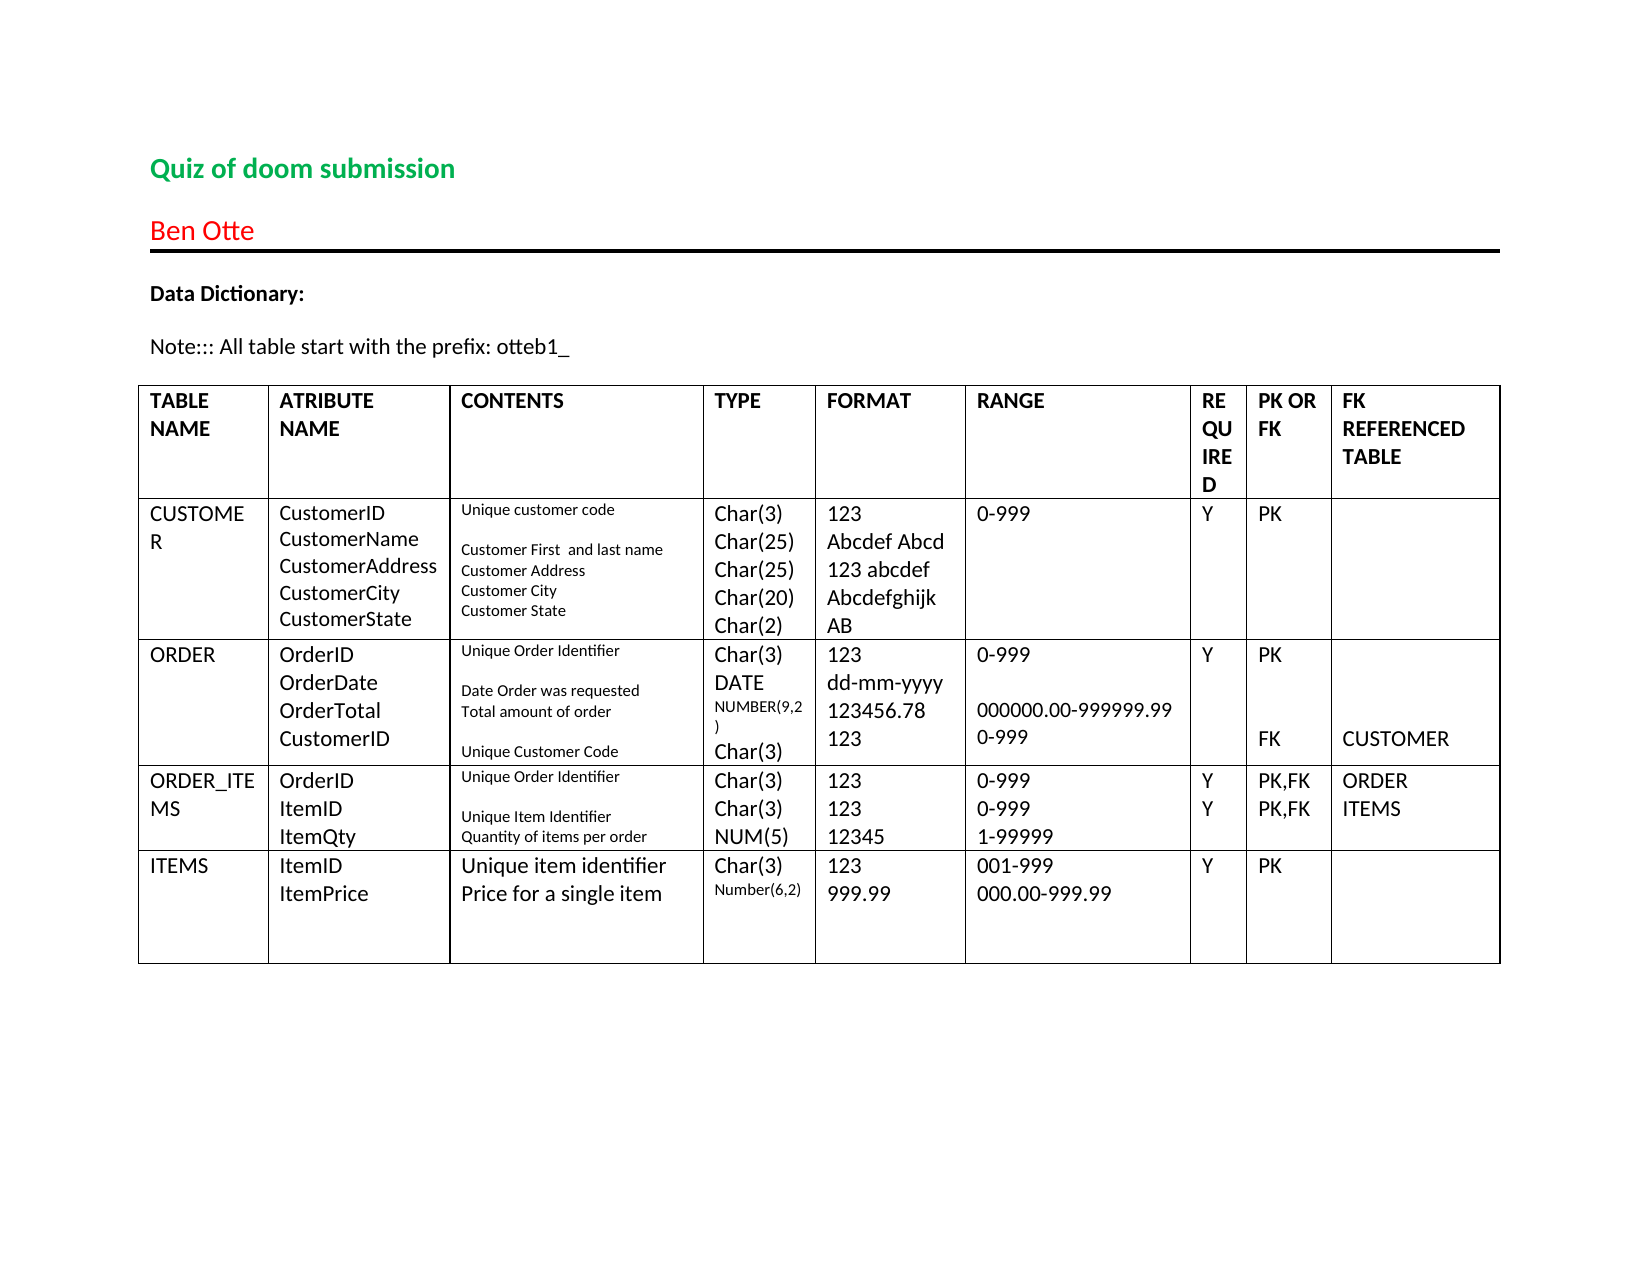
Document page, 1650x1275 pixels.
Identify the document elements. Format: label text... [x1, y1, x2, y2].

table_cell [1332, 499, 1499, 639]
table_cell Unique item identifier Price for a single item [451, 851, 703, 963]
table_header TABLE NAME [139, 386, 268, 498]
table_cell Y Y [1191, 766, 1246, 850]
table_cell ORDER ITEMS [1332, 766, 1499, 850]
table_cell ORDER [139, 640, 268, 765]
table_cell ItemID ItemPrice [269, 851, 449, 963]
table_cell 123 123 12345 [816, 766, 965, 850]
table_header PK OR FK [1247, 386, 1331, 498]
table_cell Y [1191, 640, 1246, 765]
table_header ATRIBUTE NAME [269, 386, 449, 498]
table_cell Char(3) Number(6,2) [704, 851, 815, 963]
table_cell PK [1247, 499, 1331, 639]
table_cell OrderID ItemID ItemQty [269, 766, 449, 850]
table_cell Unique Order Identifier Date Order was requested Total amount of order Unique Customer Code [451, 640, 703, 765]
table_cell ITEMS [139, 851, 268, 963]
table_cell 123 Abcdef Abcd 123 abcdef Abcdefghijk AB [816, 499, 965, 639]
table_cell PK,FK PK,FK [1247, 766, 1331, 850]
table_header TYPE [704, 386, 815, 498]
table_cell Char(3) DATE NUMBER(9,2) Char(3) [704, 640, 815, 765]
table_cell [1332, 851, 1499, 963]
table_cell Unique Order Identifier Unique Item Identifier Quantity of items per order [451, 766, 703, 850]
text Ben Otte [150, 212, 1500, 249]
table_cell 001-999 000.00-999.99 [966, 851, 1190, 963]
table_cell 123 999.99 [816, 851, 965, 963]
text Note::: All table start with the prefix: otteb1_ [150, 332, 1500, 360]
table_header RANGE [966, 386, 1190, 498]
table_cell 0-999 000000.00-999999.99 0-999 [966, 640, 1190, 765]
table_cell 0-999 0-999 1-99999 [966, 766, 1190, 850]
table_header REQUIRED [1191, 386, 1246, 498]
table_cell CUSTOMER [139, 499, 268, 639]
table_cell Y [1191, 851, 1246, 963]
table_cell Unique customer code Customer First and last name Customer Address Customer City Customer State [451, 499, 703, 639]
table_cell CustomerID CustomerName CustomerAddress CustomerCity CustomerState [269, 499, 449, 639]
table_header CONTENTS [451, 386, 703, 498]
table_header FORMAT [816, 386, 965, 498]
table_cell CUSTOMER [1332, 640, 1499, 765]
table_cell Char(3) Char(25) Char(25) Char(20) Char(2) [704, 499, 815, 639]
table_cell 0-999 [966, 499, 1190, 639]
table_cell OrderID OrderDate OrderTotal CustomerID [269, 640, 449, 765]
text Data Dictionary: [150, 279, 1500, 307]
text Quiz of doom submission [150, 150, 1500, 186]
table_cell Y [1191, 499, 1246, 639]
table_header FK REFERENCED TABLE [1332, 386, 1499, 498]
table_cell Char(3) Char(3) NUM(5) [704, 766, 815, 850]
table_cell PK [1247, 851, 1331, 963]
table_cell PK FK [1247, 640, 1331, 765]
table_cell 123 dd-mm-yyyy 123456.78 123 [816, 640, 965, 765]
table_cell ORDER_ITEMS [139, 766, 268, 850]
